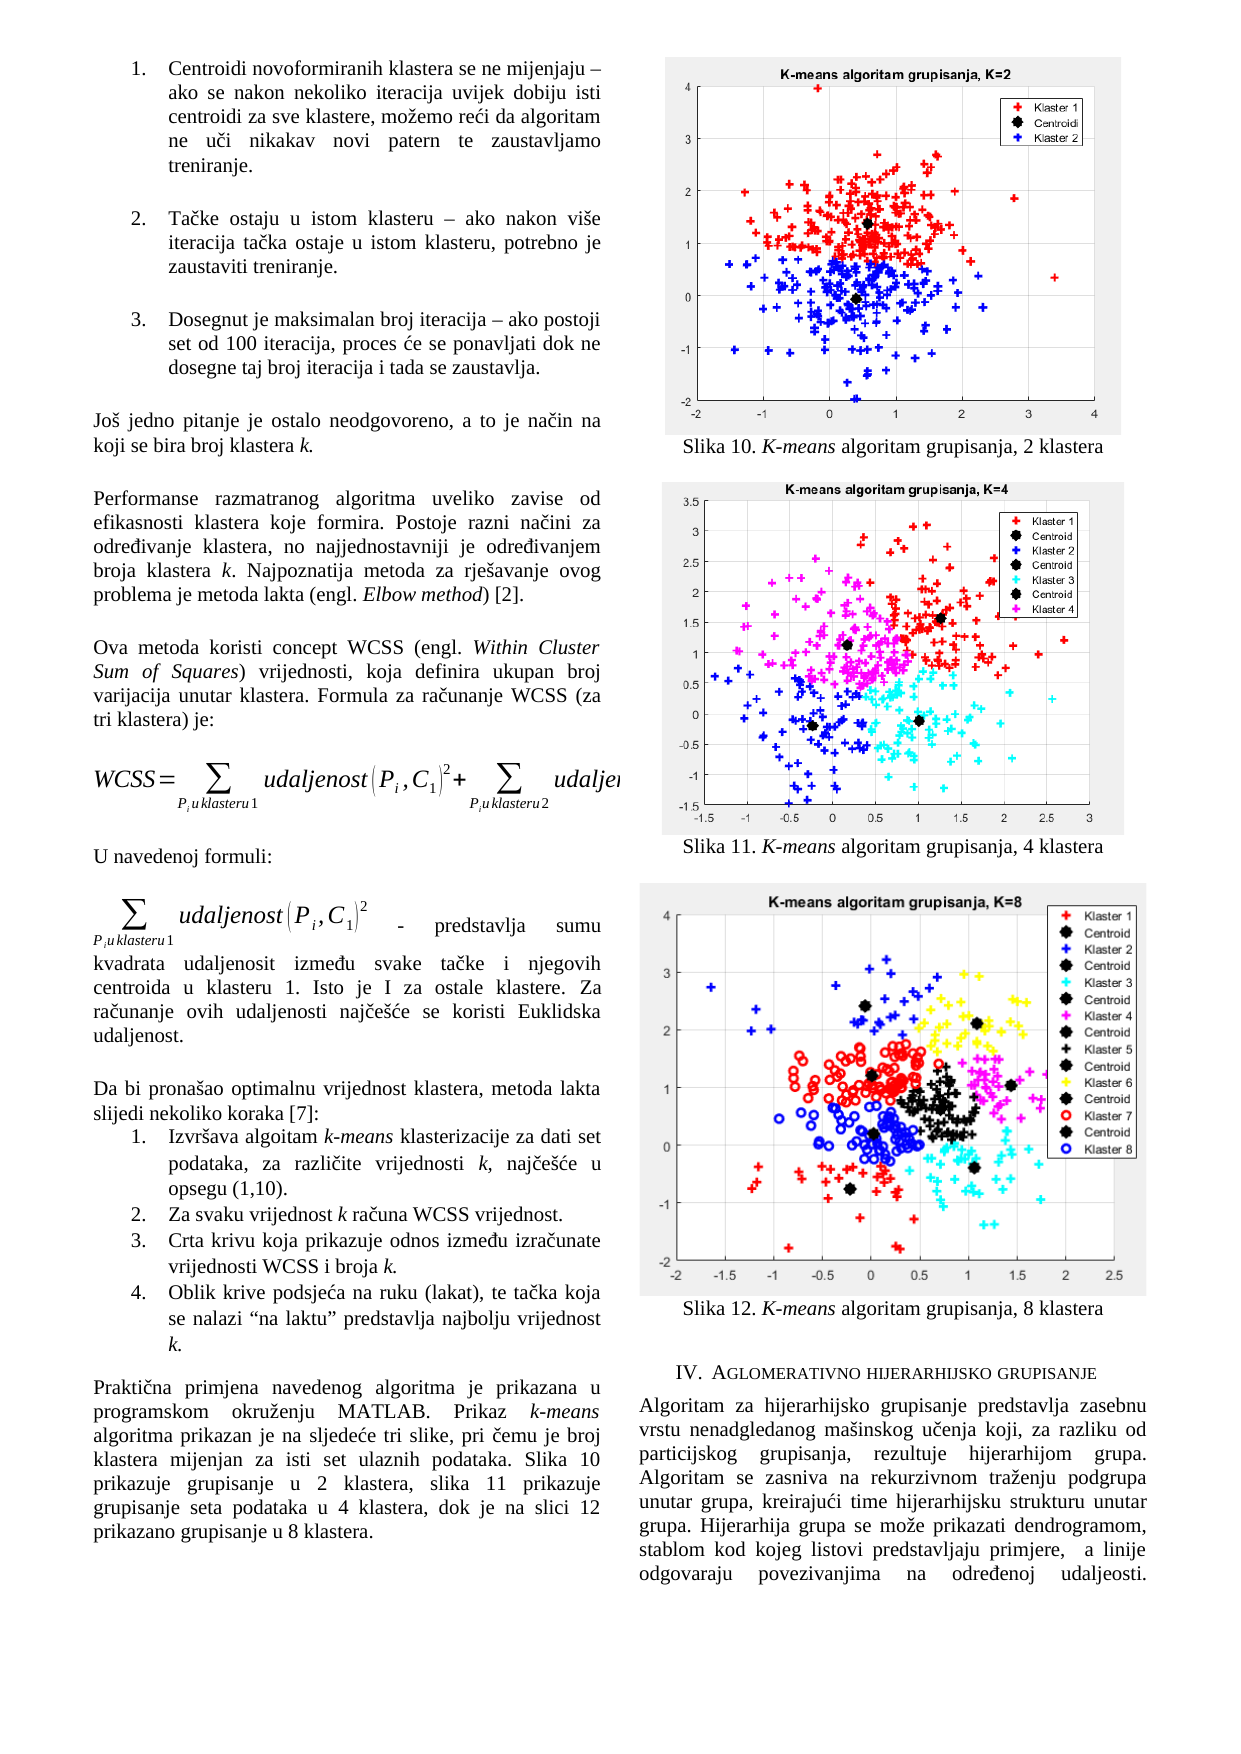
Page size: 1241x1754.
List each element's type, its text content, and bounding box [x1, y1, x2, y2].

list Centroidi novoformiranih klastera se ne mijenjaju – ako se nakon nekoliko iteracija uvijek dobiju isti centroidi za sve klastere, možemo reći da algoritam ne uči nikakav novi patern te zaustavljamo treniranje. [131, 56, 601, 177]
text - predstavlja sumu kvadrata udaljenosit između svake tačke i njegovih centroida u klasteru 1. Isto je I za ostale klastere. Za računanje ovih udaljenosti najčešće se koristi Euklidska udaljenost. [93, 897, 601, 1047]
picture [665, 56, 1122, 435]
list Crta krivu koja prikazuje odnos između izračunate vrijednosti WCSS i broja k. [131, 1228, 601, 1278]
text Još jedno pitanje je ostalo neodgovoreno, a to je način na koji se bira broj klastera k. [93, 408, 601, 457]
text U navedenoj formuli: [93, 844, 601, 868]
text Slika 10. K-means algoritam grupisanja, 2 klastera [639, 434, 1147, 458]
picture [639, 882, 1147, 1296]
list Izvršava algoitam k-means klasterizacije za dati set podataka, za različite vrijednosti k, najčešće u opsegu (1,10). [131, 1124, 601, 1200]
subtitle Aglomerativno hijerarhijsko grupisanje [639, 1360, 1147, 1384]
list Dosegnut je maksimalan broj iteracija – ako postoji set od 100 iteracija, proces će se ponavljati dok ne dosegne taj broj iteracija i tada se zaustavlja. [131, 307, 601, 379]
text Praktična primjena navedenog algoritma je prikazana u programskom okruženju MATLAB. Prikaz k-means algoritma prikazan je na sljedeće tri slike, pri čemu je broj klastera mijenjan za isti set ulaznih podataka. Slika 10 prikazuje grupisanje u 2 klastera, slika 11 prikazuje grupisanje seta podataka u 4 klastera, dok je na slici 12 prikazano grupisanje u 8 klastera. [93, 1374, 601, 1543]
text Slika 11. K-means algoritam grupisanja, 4 klastera [639, 834, 1147, 858]
text Slika 12. K-means algoritam grupisanja, 8 klastera [639, 1296, 1147, 1319]
picture [661, 482, 1125, 835]
list Oblik krive podsjeća na ruku (lakat), te tačka koja se nalazi “na laktu” predstavlja najbolju vrijednost k. [131, 1280, 601, 1356]
text Da bi pronašao optimalnu vrijednost klastera, metoda lakta slijedi nekoliko koraka [7]: [93, 1076, 601, 1124]
text Ova metoda koristi concept WCSS (engl. Within Cluster Sum of Squares) vrijednosti, koja definira ukupan broj varijacija unutar klastera. Formula za računanje WCSS (za tri klastera) je: [93, 635, 601, 731]
text Performanse razmatranog algoritma uveliko zavise od efikasnosti klastera koje formira. Postoje razni načini za određivanje klastera, no najjednostavniji je određivanjem broja klastera k. Najpoznatija metoda za rješavanje ovog problema je metoda lakta (engl. Elbow method) [2]. [93, 486, 601, 606]
list Tačke ostaju u istom klasteru – ako nakon više iteracija tačka ostaje u istom klasteru, potrebno je zaustaviti treniranje. [131, 206, 601, 278]
list Za svaku vrijednost k računa WCSS vrijednost. [131, 1202, 601, 1226]
